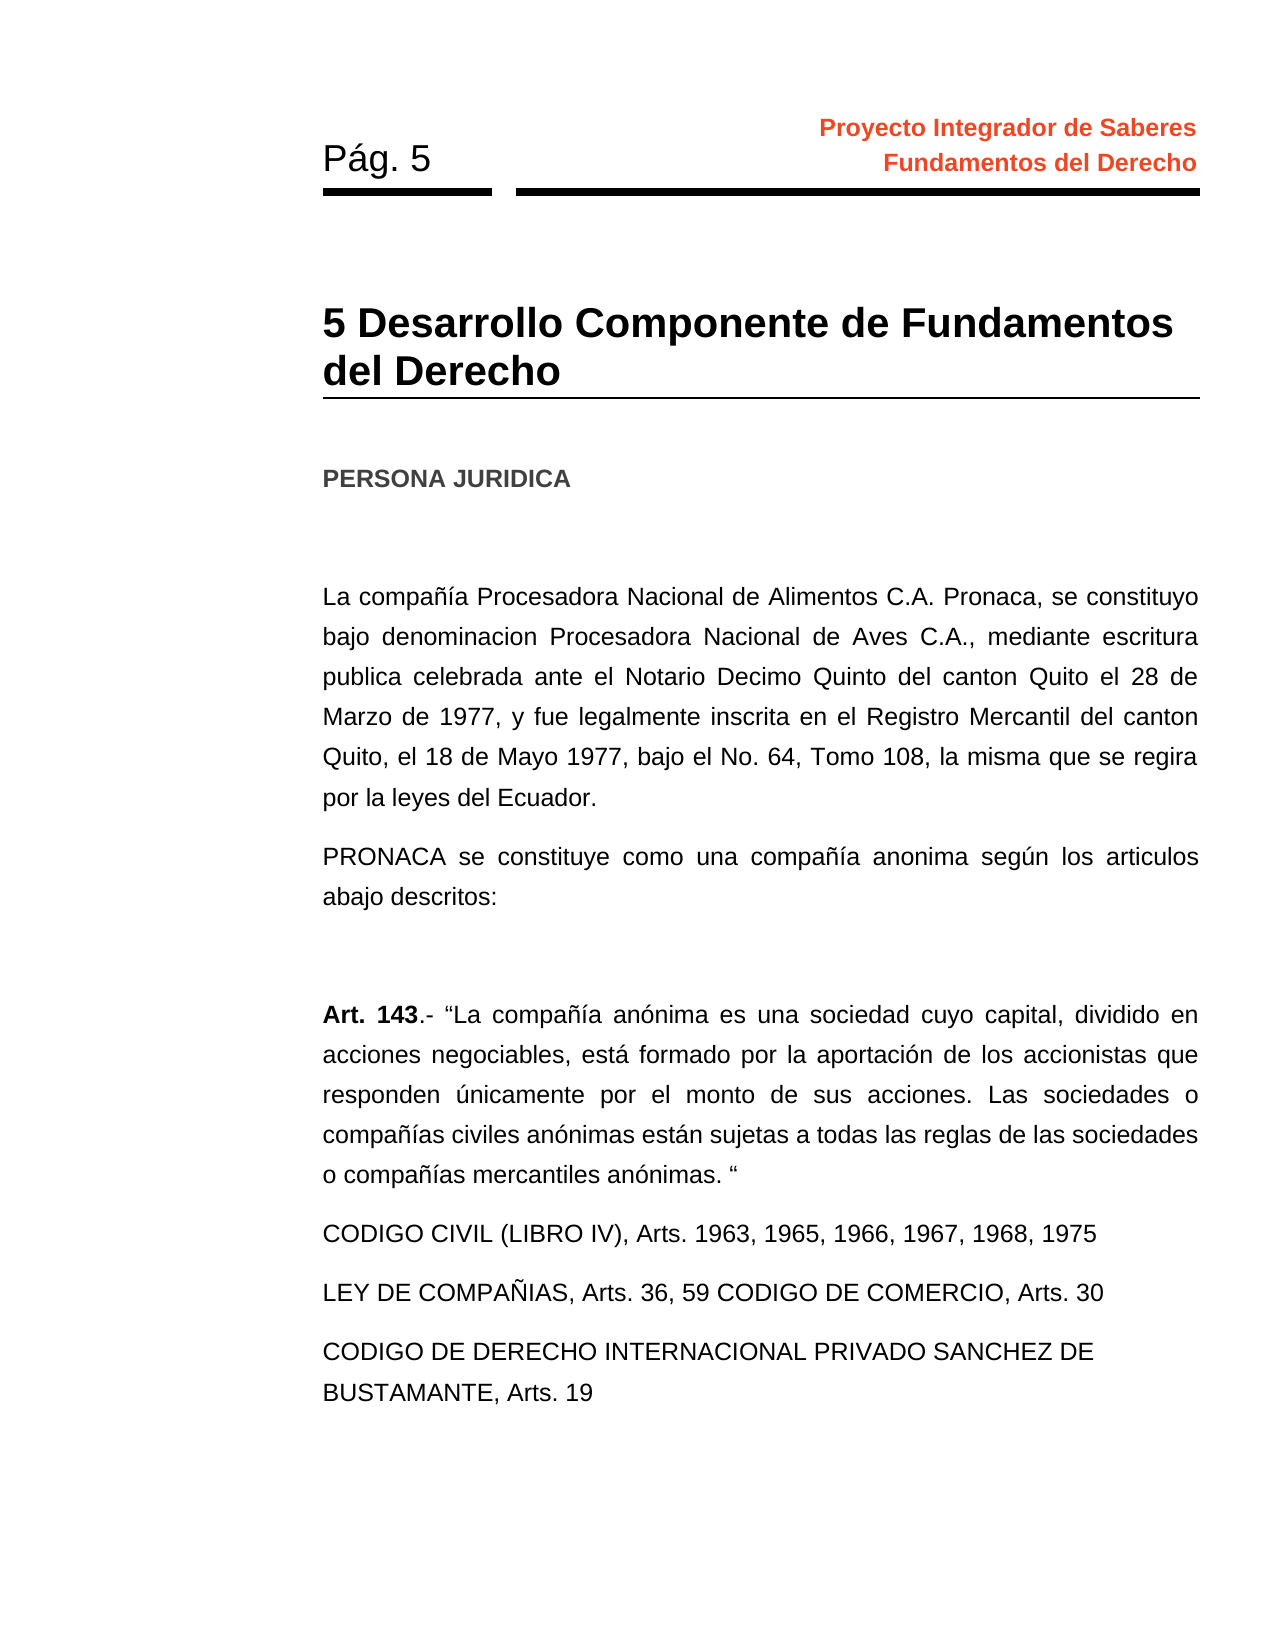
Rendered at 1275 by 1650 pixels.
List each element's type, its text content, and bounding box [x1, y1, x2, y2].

text La compañía Procesadora Nacional de Alimentos C.A. Pronaca, se constituyo bajo denominacion Procesadora Nacional de Aves C.A., mediante escritura publica celebrada ante el Notario Decimo Quinto del canton Quito el 28 de Marzo de 1977, y fue legalmente inscrita en el Registro Mercantil del canton Quito, el 18 de Mayo 1977, bajo el No. 64, Tomo 108, la misma que se regira por la leyes del Ecuador. [322, 581, 1200, 811]
text Art. 143.- “La compañía anónima es una sociedad cuyo capital, dividido en acciones negociables, está formado por la aportación de los accionistas que responden únicamente por el monto de sus acciones. Las sociedades o compañías civiles anónimas están sujetas a todas las reglas de las sociedades o compañías mercantiles anónimas. “ [322, 999, 1200, 1189]
text PRONACA se constituye como una compañía anonima según los articulos abajo descritos: [322, 841, 1200, 910]
text CODIGO CIVIL (LIBRO IV), Arts. 1963, 1965, 1966, 1967, 1968, 1975 [322, 1219, 1200, 1248]
text LEY DE COMPAÑIAS, Arts. 36, 59 CODIGO DE COMERCIO, Arts. 30 [322, 1278, 1200, 1307]
subtitle 5 Desarrollo Componente de Fundamentos del Derecho [322, 299, 1200, 399]
text PERSONA JURIDICA [322, 463, 1200, 492]
text CODIGO DE DERECHO INTERNACIONAL PRIVADO SANCHEZ DE BUSTAMANTE, Arts. 19 [322, 1337, 1200, 1406]
